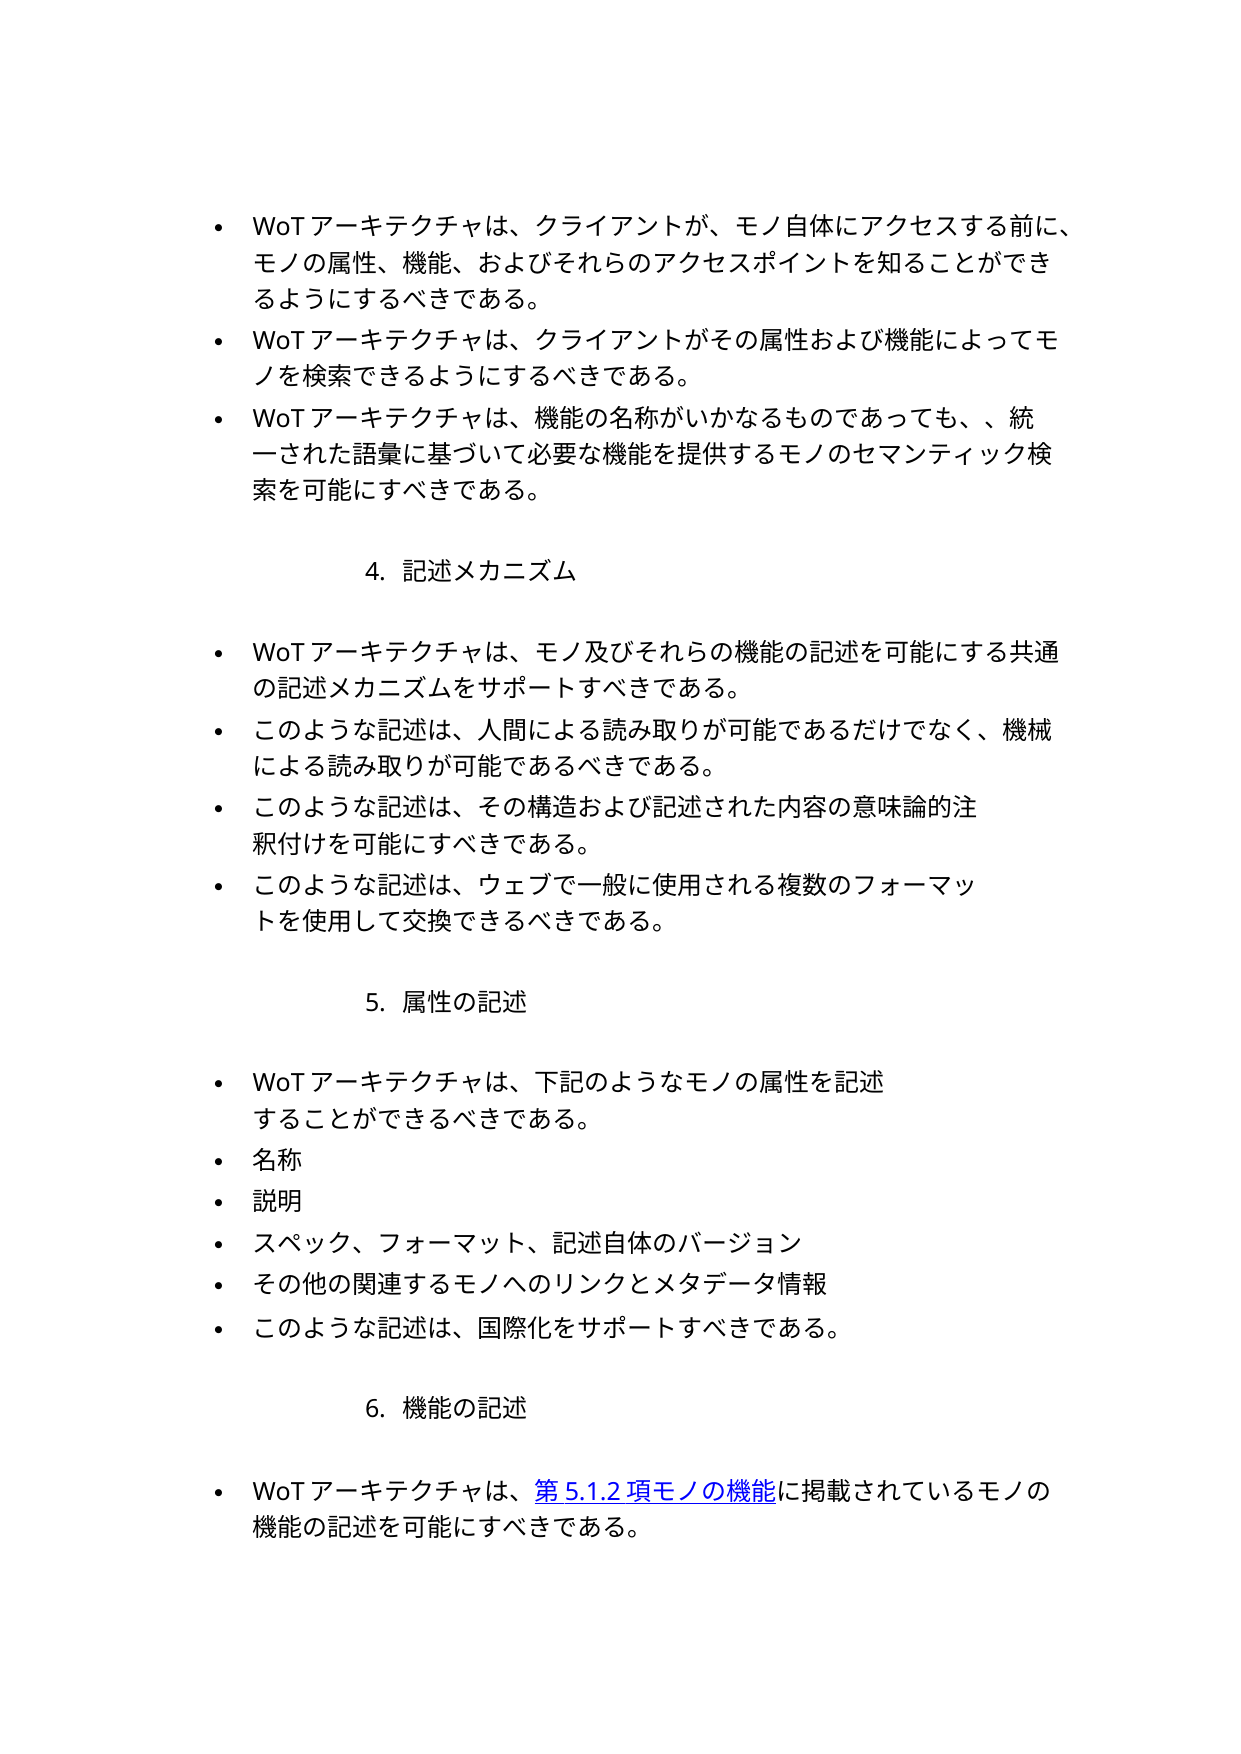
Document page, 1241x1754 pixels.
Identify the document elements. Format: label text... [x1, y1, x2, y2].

list 属性の記述 [365, 982, 1063, 1018]
list WoTアーキテクチャは、機能の名称がいかなるものであっても、、統一された語彙に基づいて必要な機能を提供するモノのセマンティック検索を可能にすべきである。 [215, 398, 1058, 507]
list 記述メカニズム [365, 551, 1063, 587]
list このような記述は、人間による読み取りが可能であるだけでなく、機械による読み取りが可能であるべきである。 [215, 710, 1063, 783]
list このような記述は、ウェブで一般に使用される複数のフォーマットを使用して交換できるべきである。 [215, 866, 1000, 938]
list WoTアーキテクチャは、クライアントが、モノ自体にアクセスする前に、モノの属性、機能、およびそれらのアクセスポイントを知ることができるようにするべきである。 [215, 207, 1063, 316]
list 名称 [215, 1140, 889, 1177]
list WoTアーキテクチャは、クライアントがその属性および機能によってモノを検索できるようにするべきである。 [215, 321, 1063, 393]
list 機能の記述 [365, 1389, 1063, 1425]
list WoTアーキテクチャは、モノ及びそれらの機能の記述を可能にする共通の記述メカニズムをサポートすべきである。 [215, 633, 1063, 705]
list 説明 [215, 1182, 889, 1218]
list WoTアーキテクチャは、第5.1.2項モノの機能に掲載されているモノの機能の記述を可能にすべきである。 [215, 1472, 1063, 1544]
list このような記述は、国際化をサポートすべきである。 [215, 1308, 1063, 1344]
list その他の関連するモノへのリンクとメタデータ情報 [215, 1264, 889, 1301]
list スペック、フォーマット、記述自体のバージョン [215, 1223, 889, 1259]
list WoTアーキテクチャは、下記のようなモノの属性を記述することができるべきである。 [215, 1063, 889, 1135]
list このような記述は、その構造および記述された内容の意味論的注釈付けを可能にすべきである。 [215, 788, 996, 860]
